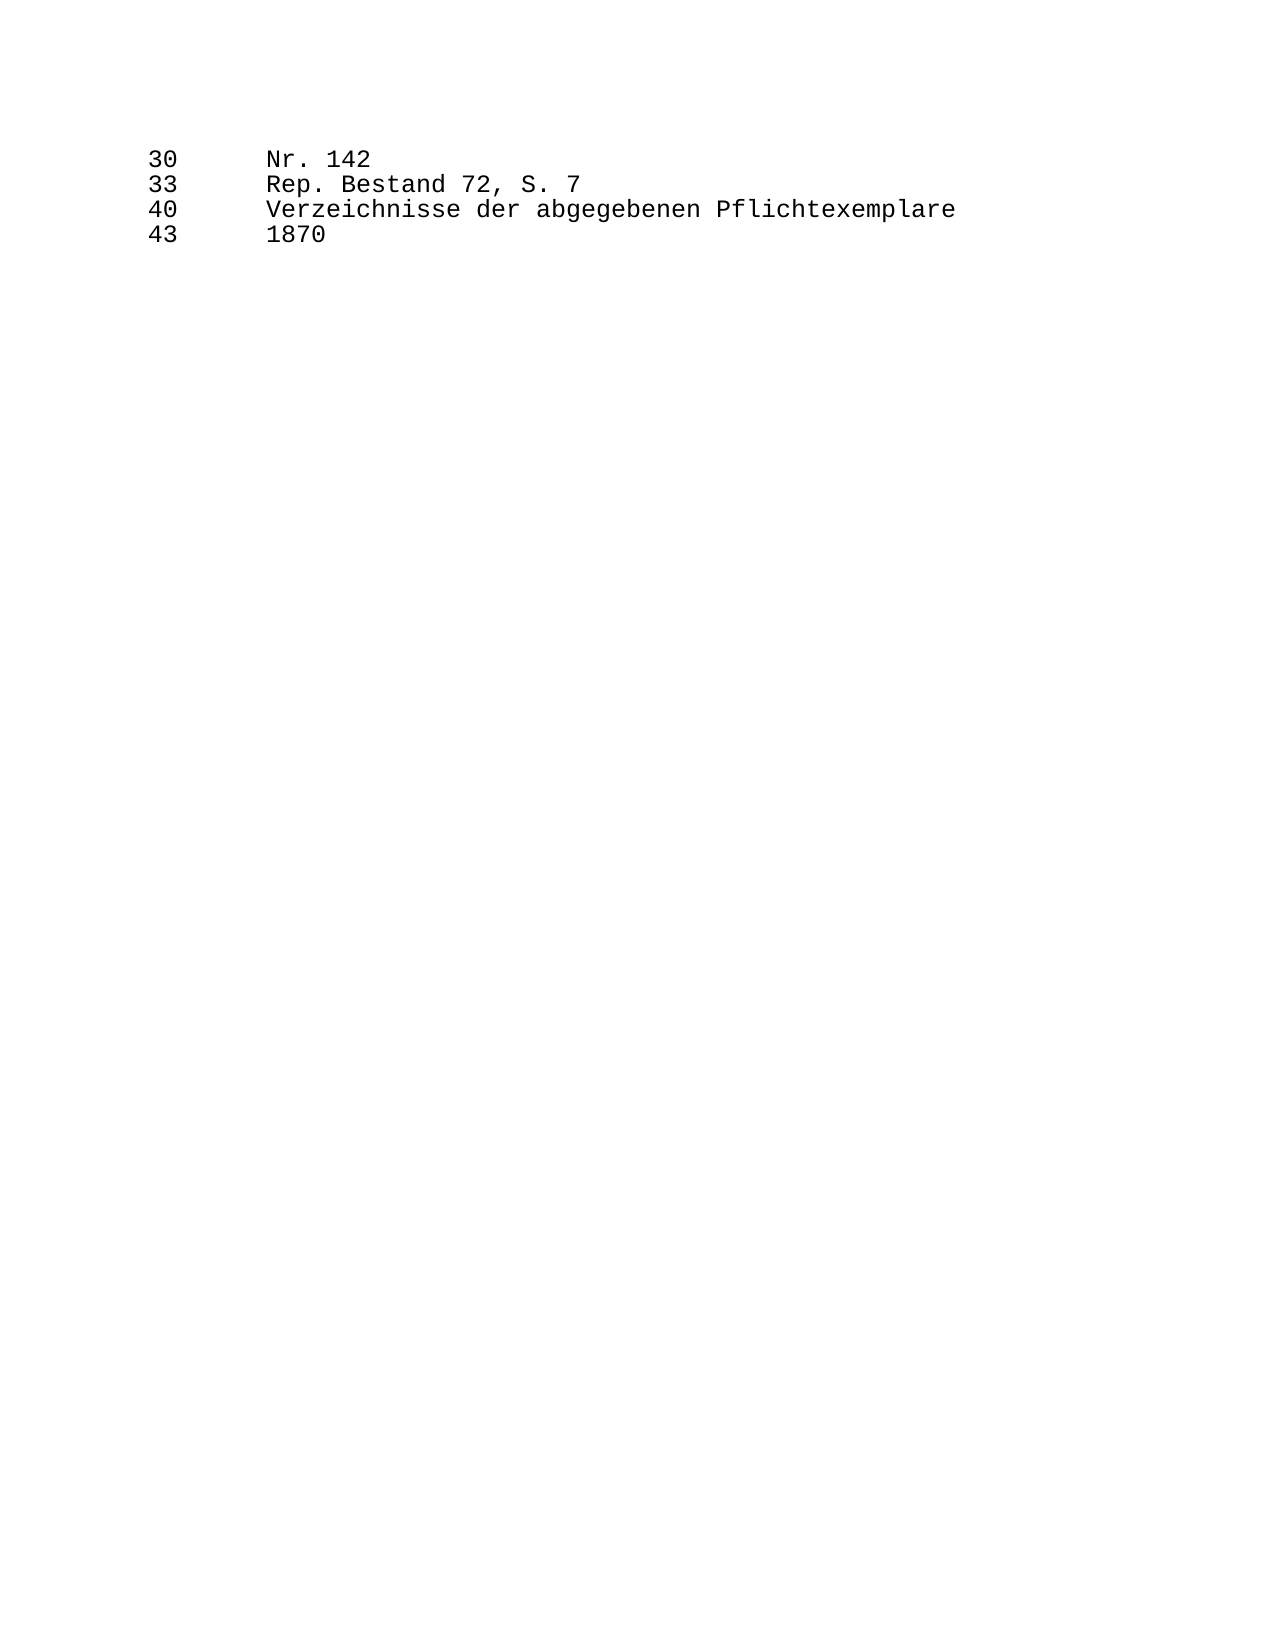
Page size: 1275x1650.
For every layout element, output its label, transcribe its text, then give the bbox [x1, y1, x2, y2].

text 30 Nr. 142 [148, 148, 1127, 173]
text 40 Verzeichnisse der abgegebenen s[Pflichtexemplar]se [148, 198, 1127, 223]
text 33 Rep. Bestand 72, S. 7 [148, 173, 1127, 198]
text 43 1870 [148, 223, 1127, 248]
